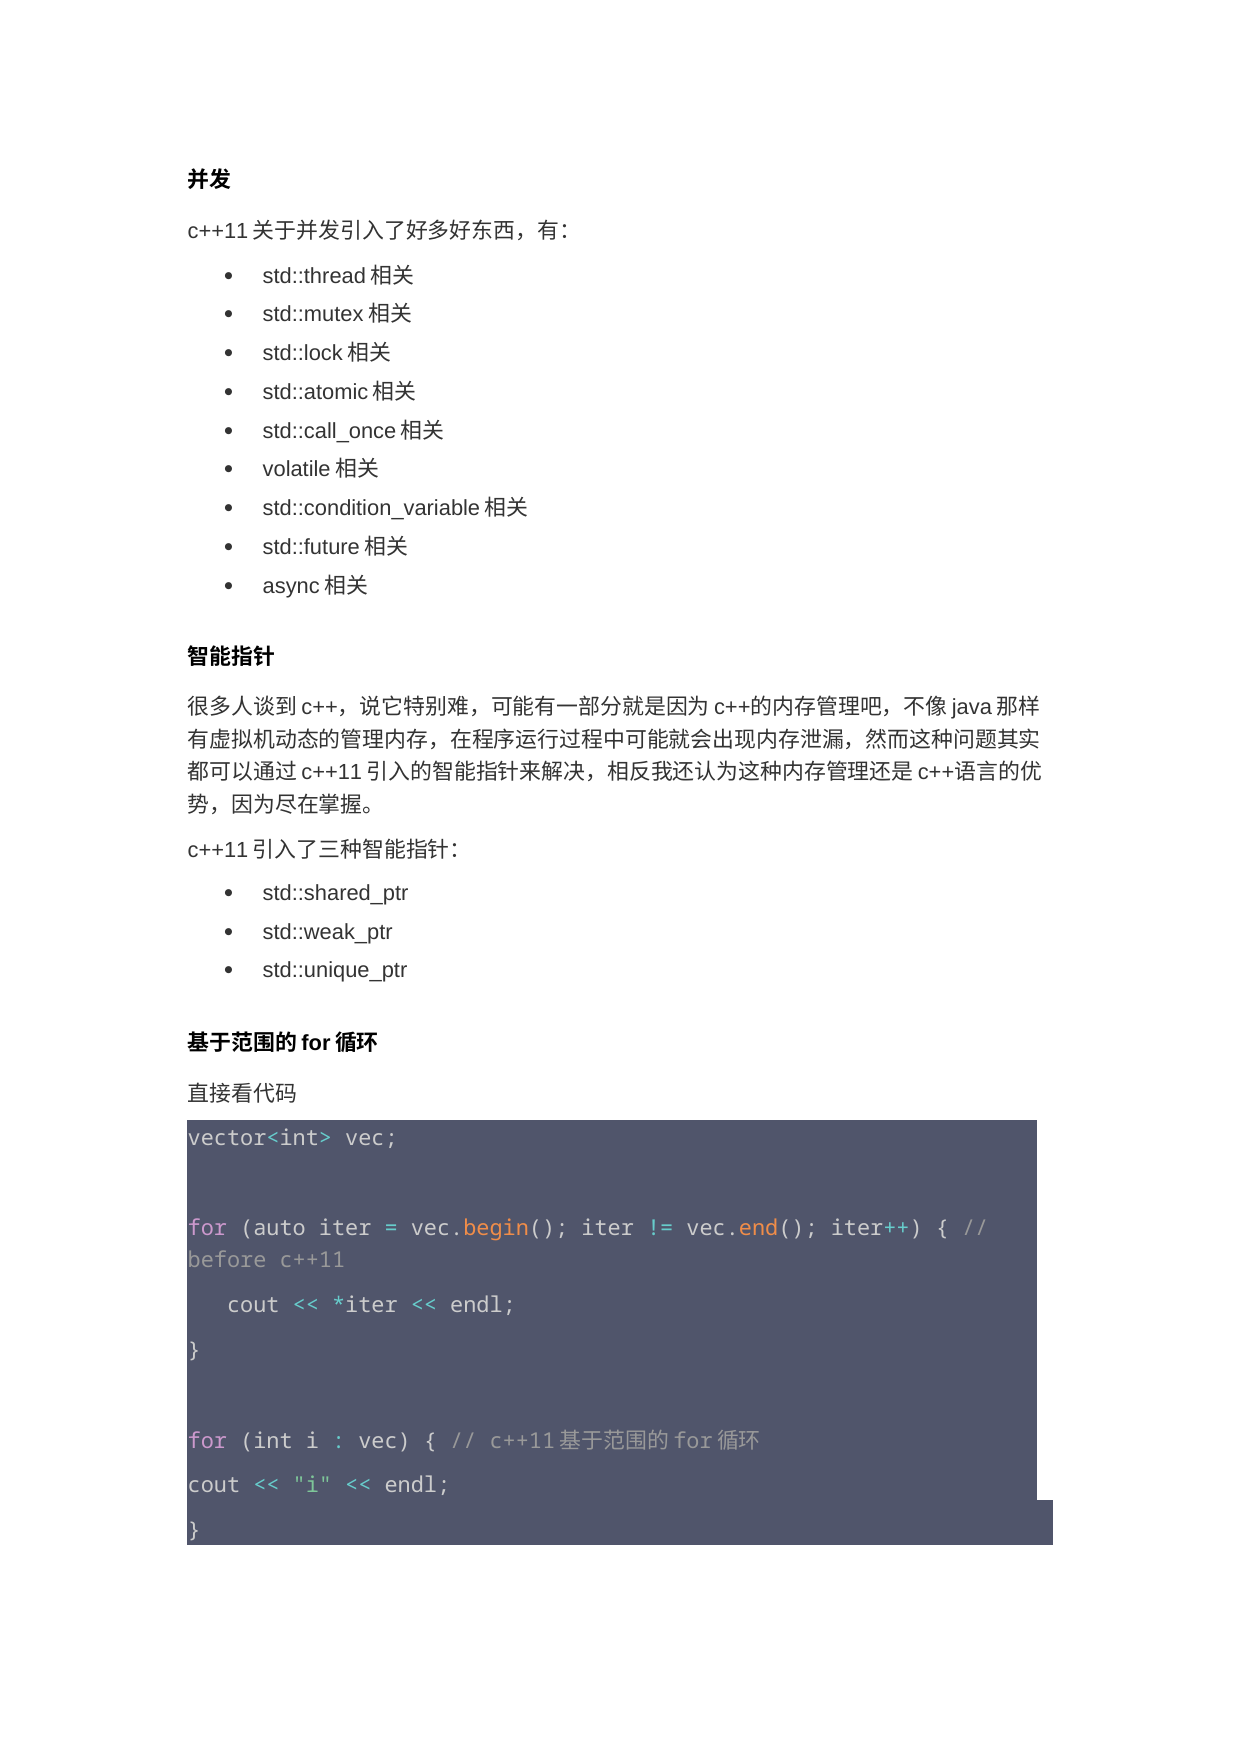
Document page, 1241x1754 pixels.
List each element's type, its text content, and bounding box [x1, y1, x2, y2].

list std::atomic相关 [225, 373, 1053, 406]
text c++11关于并发引入了好多好东西，有： [187, 212, 1053, 245]
list std::future相关 [225, 528, 1053, 561]
list std::thread相关 [225, 257, 1053, 290]
subtitle 基于范围的for循环 [187, 1025, 1053, 1057]
text 很多人谈到c++，说它特别难，可能有一部分就是因为c++的内存管理吧，不像java那样有虚拟机动态的管理内存，在程序运行过程中可能就会出现内存泄漏，然而这种问题其实都可以通过c++11引入的智能指针来解决，相反我还认为这种内存管理还是c++语言的优势，因为尽在掌握。 [187, 689, 1053, 819]
text vector<int> vec; [187, 1120, 1037, 1153]
text } [187, 1333, 1037, 1365]
text } [187, 1513, 1053, 1545]
text cout << "i" << endl; [187, 1468, 1037, 1500]
list std::call_once相关 [225, 412, 1053, 445]
text cout << *iter << endl; [187, 1288, 1037, 1320]
list volatile相关 [225, 451, 1053, 483]
text 直接看代码 [187, 1075, 1053, 1108]
list std::condition_variable相关 [225, 490, 1053, 522]
list std::unique_ptr [225, 954, 1053, 986]
list std::lock相关 [225, 335, 1053, 367]
text c++11引入了三种智能指针： [187, 831, 1053, 864]
list std::mutex相关 [225, 296, 1053, 328]
list async相关 [225, 567, 1053, 600]
list std::shared_ptr [225, 876, 1053, 909]
subtitle 智能指针 [187, 638, 1053, 671]
list std::weak_ptr [225, 915, 1053, 947]
text for (auto iter = vec.begin(); iter != vec.end(); iter++) { // before c++11 [187, 1210, 1037, 1275]
text for (int i : vec) { // c++11基于范围的for循环 [187, 1423, 1037, 1455]
subtitle 并发 [187, 162, 1053, 194]
